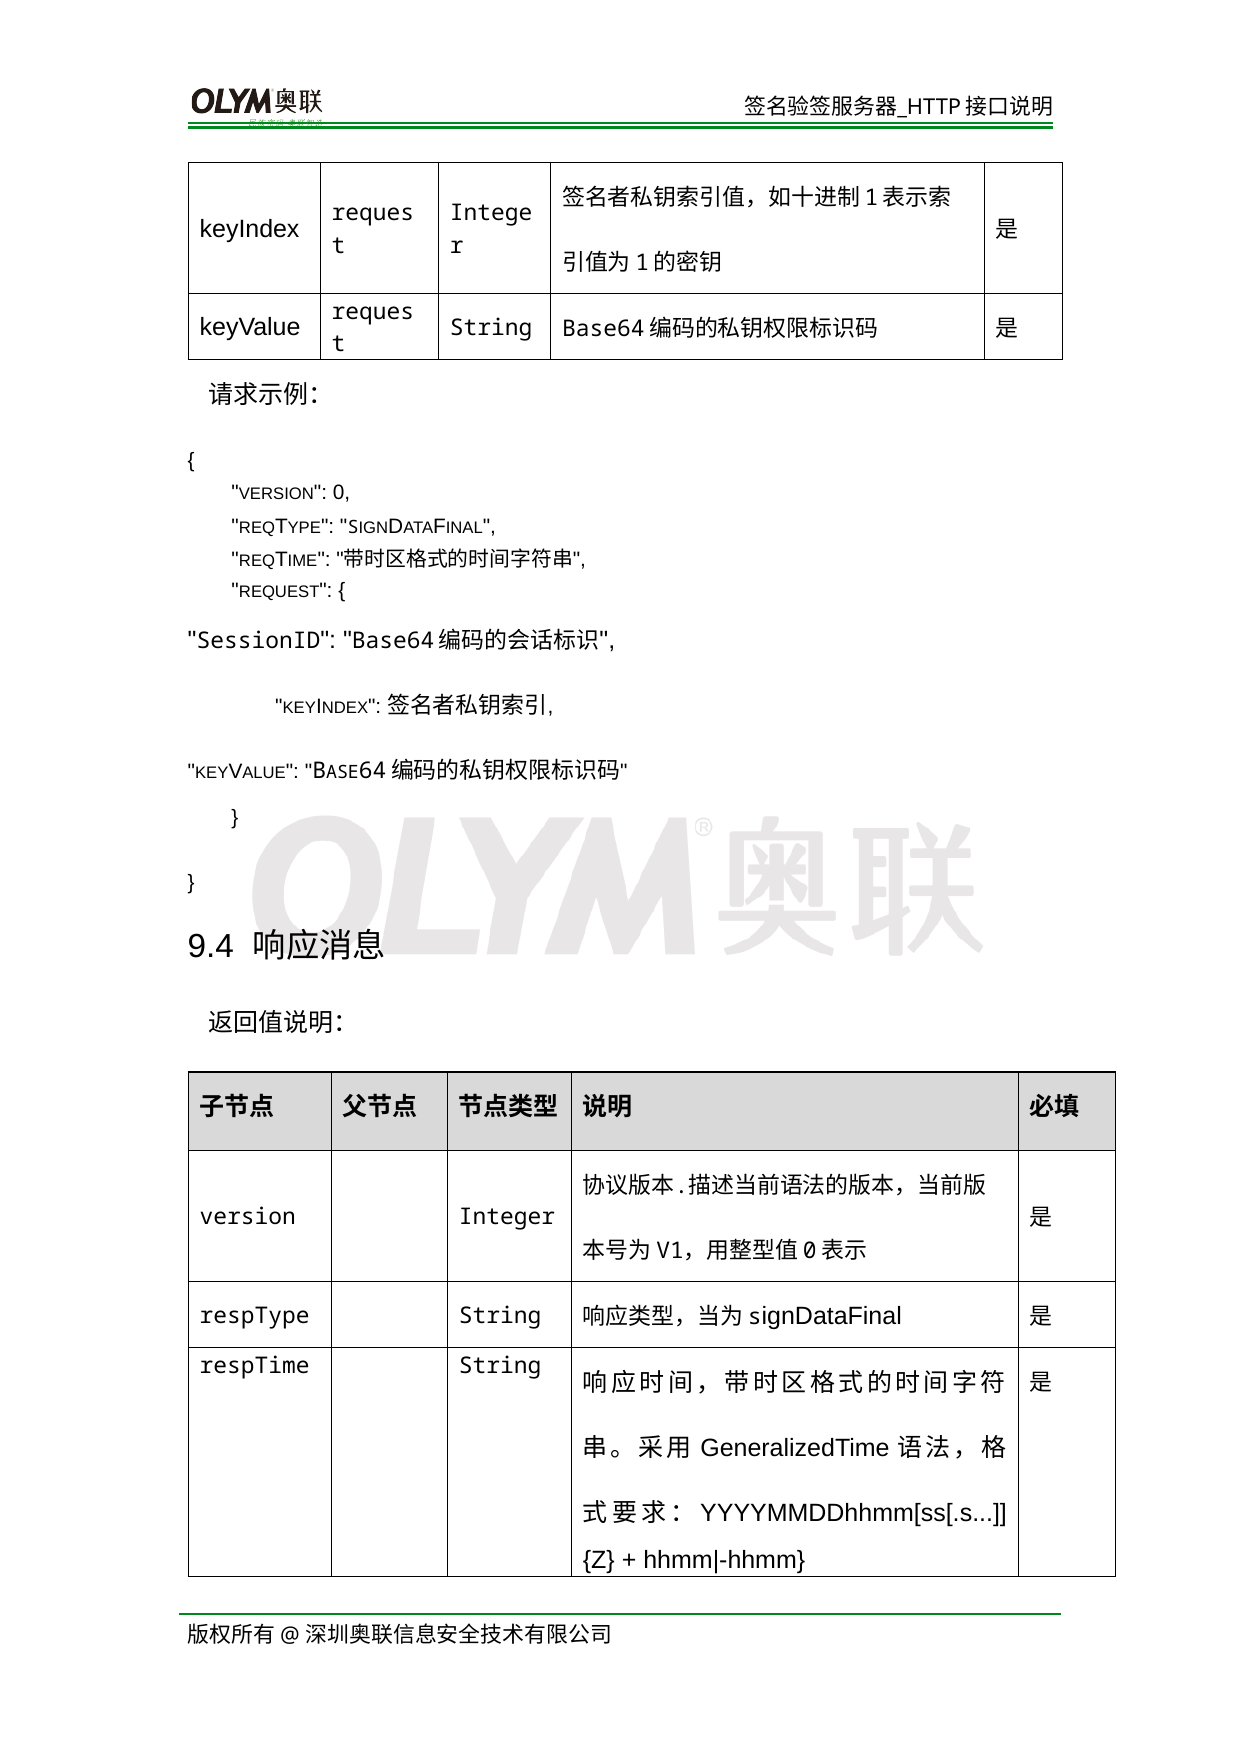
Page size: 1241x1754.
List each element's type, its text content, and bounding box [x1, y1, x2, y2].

table_cell [332, 1348, 447, 1576]
table_cell 签名者私钥索引值，如十进制1表示索引值为1的密钥 [551, 163, 984, 293]
text "keyValue": "Base64编码的私钥权限标识码" [187, 736, 1053, 801]
table_header 说明 [572, 1073, 1018, 1150]
table_cell Integer [439, 163, 550, 293]
table_cell String [448, 1282, 571, 1347]
text } [187, 801, 1053, 833]
text "reqTime": "带时区格式的时间字符串", [187, 541, 1053, 573]
table_header 父节点 [332, 1073, 447, 1150]
table_cell [332, 1282, 447, 1347]
table_header 必填 [1019, 1073, 1115, 1150]
subtitle 响应消息 [187, 911, 1053, 976]
table_cell respType [189, 1282, 331, 1347]
table_cell version [189, 1151, 331, 1281]
text "version": 0, [187, 476, 1053, 508]
text { [187, 443, 1053, 476]
table_cell request [321, 294, 438, 359]
text } [187, 866, 1053, 898]
text 请求示例： [187, 360, 1053, 425]
table_cell 协议版本.描述当前语法的版本，当前版本号为V1，用整型值0表示 [572, 1151, 1018, 1281]
table_header 节点类型 [448, 1073, 571, 1150]
table_cell 是 [985, 294, 1062, 359]
text 返回值说明： [187, 988, 1053, 1053]
table_cell String [439, 294, 550, 359]
table_cell 是 [1019, 1282, 1115, 1347]
table_cell keyIndex [189, 163, 320, 293]
text "request": { [187, 573, 1053, 606]
table_cell Base64编码的私钥权限标识码 [551, 294, 984, 359]
table_header 子节点 [189, 1073, 331, 1150]
table_cell [332, 1151, 447, 1281]
table_cell keyValue [189, 294, 320, 359]
table_cell 是 [1019, 1151, 1115, 1281]
text "SessionID": "Base64编码的会话标识", [187, 606, 1053, 671]
text "keyIndex": 签名者私钥索引, [187, 671, 1053, 736]
table_cell respTime [189, 1348, 331, 1576]
table_cell 是 [985, 163, 1062, 293]
picture [191, 88, 323, 122]
table_cell 响应类型，当为signDataFinal [572, 1282, 1018, 1347]
text "reqType": "signDataFinal", [187, 508, 1053, 541]
table_cell String [448, 1348, 571, 1576]
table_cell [572, 1348, 1018, 1576]
table_cell Integer [448, 1151, 571, 1281]
table_cell request [321, 163, 438, 293]
table_cell 是 [1019, 1348, 1115, 1576]
